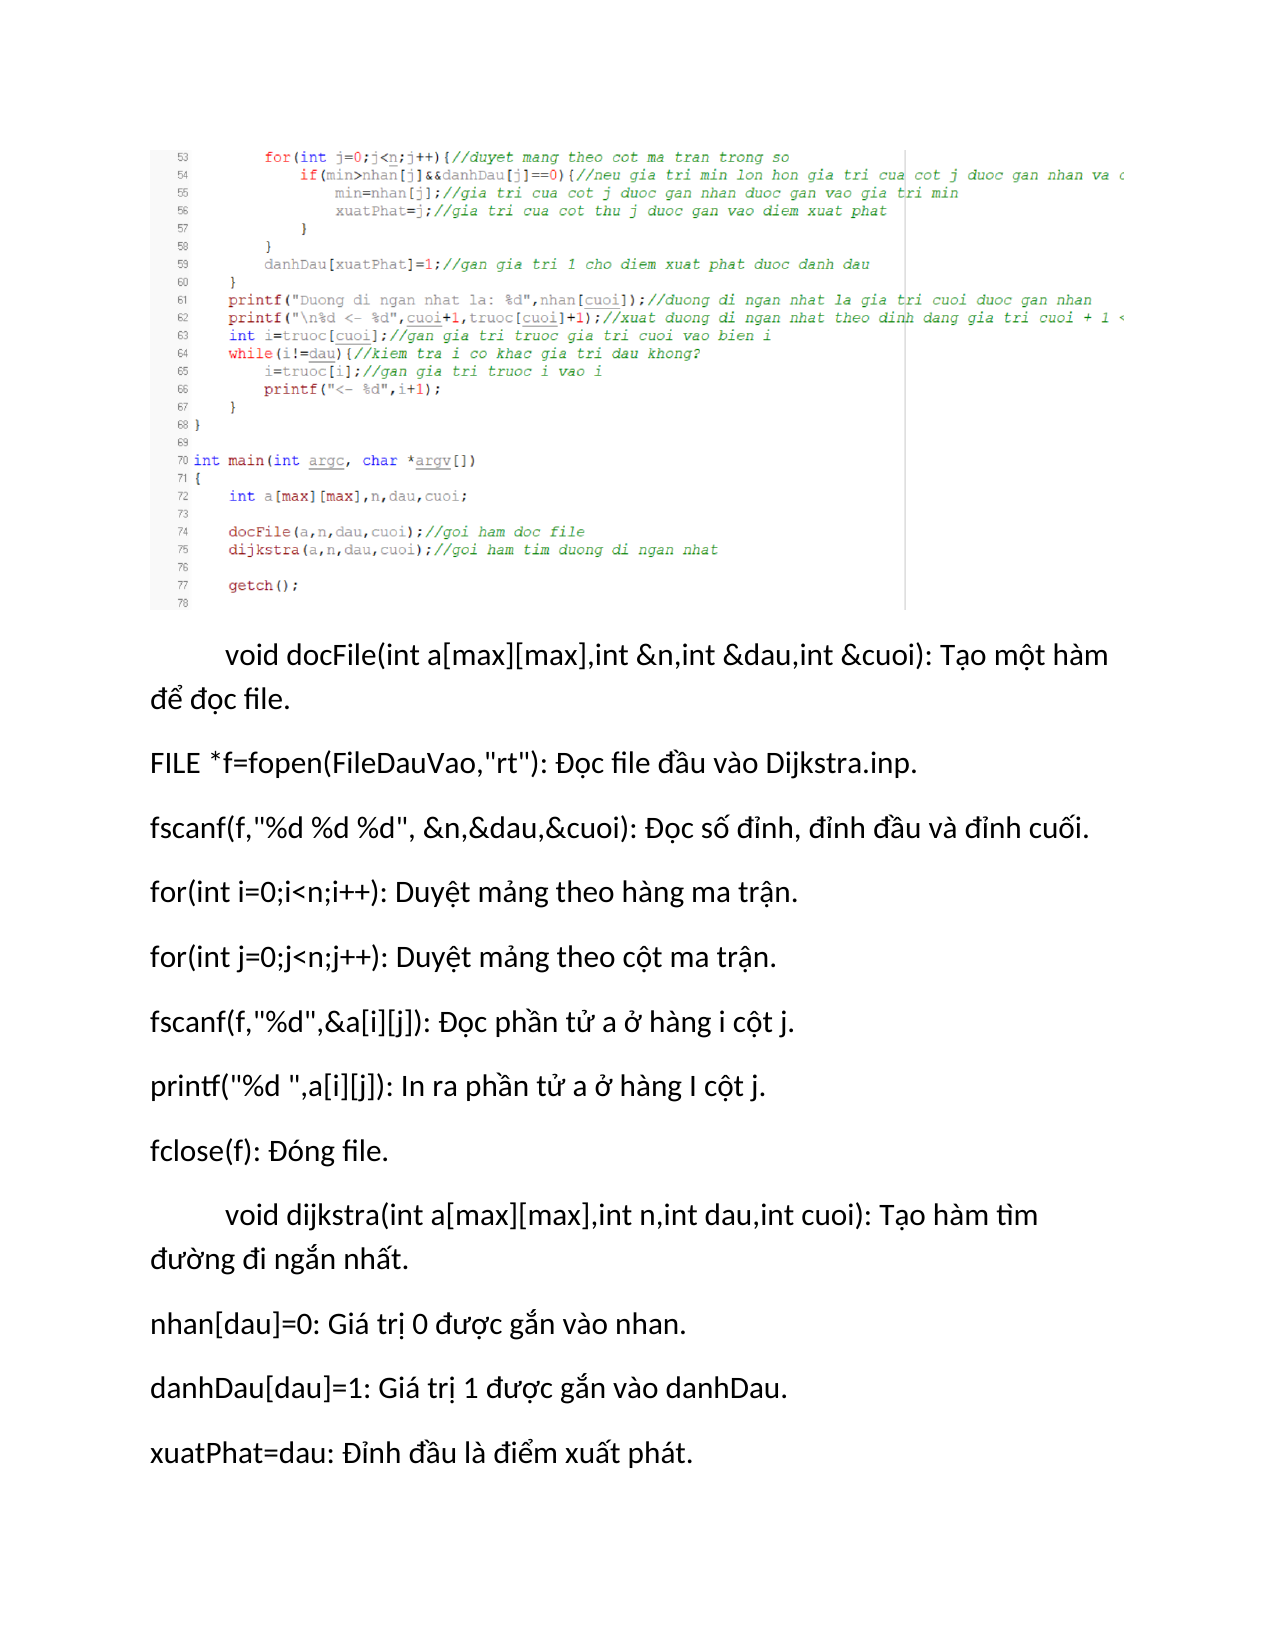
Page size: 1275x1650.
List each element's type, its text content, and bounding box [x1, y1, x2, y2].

text for(int i=0;i<n;i++): Duyệt mảng theo hàng ma trận. [150, 872, 1125, 911]
text fscanf(f,"%d %d %d", &n,&dau,&cuoi): Đọc số đỉnh, đỉnh đầu và đỉnh cuối. [150, 808, 1125, 846]
text fclose(f): Đóng file. [150, 1131, 1125, 1169]
text void docFile(int a[max][max],int &n,int &dau,int &cuoi): Tạo một hàm để đọc file. [150, 635, 1125, 717]
picture [150, 150, 1124, 610]
text danhDau[dau]=1: Giá trị 1 được gắn vào danhDau. [150, 1368, 1125, 1406]
text fscanf(f,"%d",&a[i][j]): Đọc phần tử a ở hàng i cột j. [150, 1002, 1125, 1040]
text nhan[dau]=0: Giá trị 0 được gắn vào nhan. [150, 1304, 1125, 1342]
text printf("%d ",a[i][j]): In ra phần tử a ở hàng I cột j. [150, 1066, 1125, 1104]
text FILE *f=fopen(FileDauVao,"rt"): Đọc file đầu vào Dijkstra.inp. [150, 743, 1125, 781]
text xuatPhat=dau: Đỉnh đầu là điểm xuất phát. [150, 1433, 1125, 1471]
text for(int j=0;j<n;j++): Duyệt mảng theo cột ma trận. [150, 937, 1125, 975]
text void dijkstra(int a[max][max],int n,int dau,int cuoi): Tạo hàm tìm đường đi ngắn nhất. [150, 1195, 1125, 1277]
